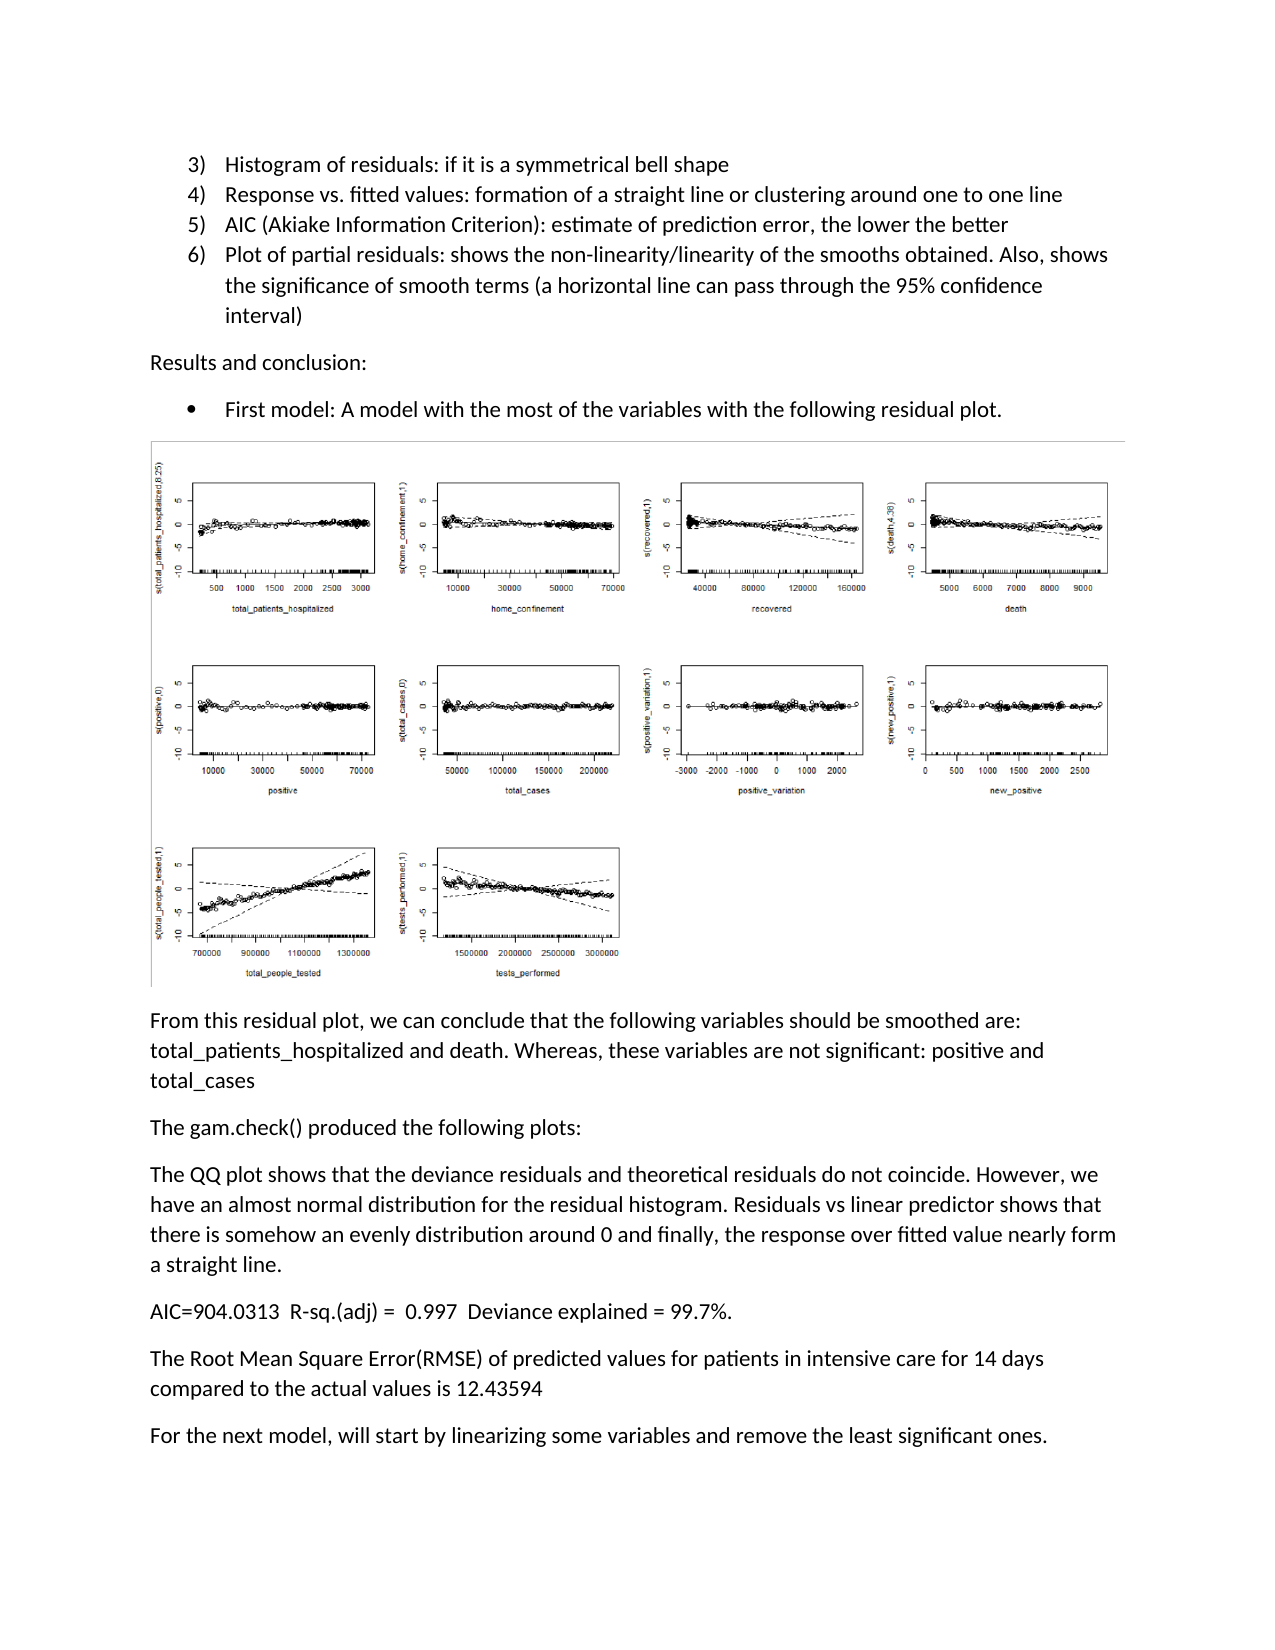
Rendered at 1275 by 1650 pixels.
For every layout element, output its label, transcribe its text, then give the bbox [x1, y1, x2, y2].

list AIC (Akiake Information Criterion): estimate of prediction error, the lower the better [187, 210, 1125, 238]
text Results and conclusion: [150, 348, 1125, 376]
text From this residual plot, we can conclude that the following variables should be smoothed are: total_patients_hospitalized and death. Whereas, these variables are not significant: positive and total_cases [150, 1006, 1125, 1094]
list Plot of partial residuals: shows the non-linearity/linearity of the smooths obtained. Also, shows the significance of smooth terms (a horizontal line can pass through the 95% confidence interval) [187, 241, 1125, 329]
text AIC=904.0313 R-sq.(adj) = 0.997 Deviance explained = 99.7%. [150, 1297, 1125, 1326]
list First model: A model with the most of the variables with the following residual plot. [187, 395, 1125, 423]
text The gam.check() produced the following plots: [150, 1113, 1125, 1141]
list Response vs. fitted values: formation of a straight line or clustering around one to one line [187, 180, 1125, 208]
text The QQ plot shows that the deviance residuals and theoretical residuals do not coincide. However, we have an almost normal distribution for the residual histogram. Residuals vs linear predictor shows that there is somehow an evenly distribution around 0 and finally, the response over fitted value nearly form a straight line. [150, 1160, 1125, 1279]
list Histogram of residuals: if it is a symmetrical bell shape [187, 150, 1125, 178]
text The Root Mean Square Error(RMSE) of predicted values for patients in intensive care for 14 days compared to the actual values is 12.43594 [150, 1344, 1125, 1403]
text For the next model, will start by linearizing some variables and remove the least significant ones. [150, 1421, 1125, 1449]
picture [150, 441, 1125, 987]
